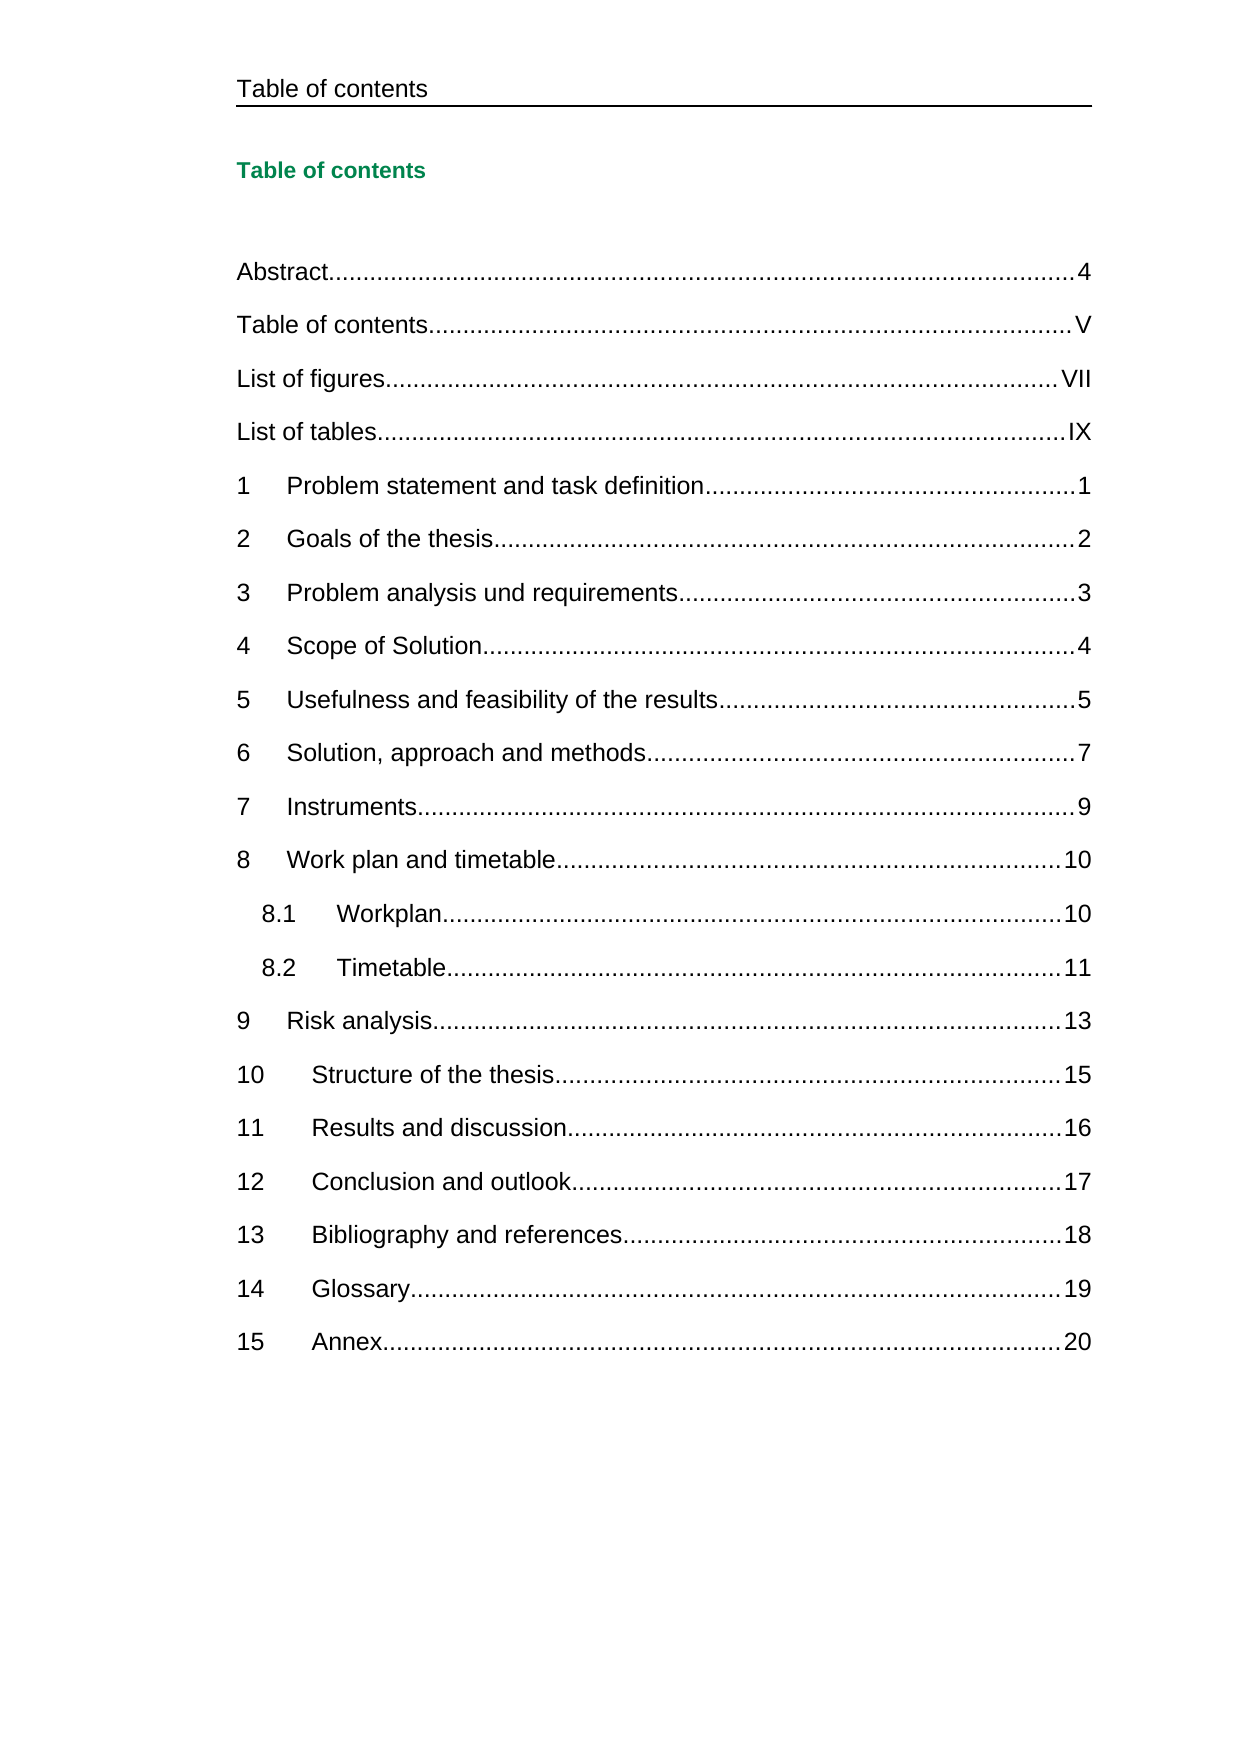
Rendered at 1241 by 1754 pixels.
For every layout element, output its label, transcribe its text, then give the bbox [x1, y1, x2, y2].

text 2 Goals of the thesis 2 [236, 524, 1092, 553]
text 14 Glossary 19 [236, 1274, 1092, 1303]
text 7 Instruments 9 [236, 792, 1092, 821]
text 5 Usefulness and feasibility of the results 5 [236, 685, 1092, 714]
text Table of contents V [236, 310, 1092, 339]
text List of figures VII [236, 364, 1092, 392]
text Abstract 4 [236, 257, 1092, 285]
text 8.2 Timetable 11 [261, 953, 1092, 981]
text 4 Scope of Solution 4 [236, 631, 1092, 660]
text 1 Problem statement and task definition 1 [236, 471, 1092, 499]
subtitle Table of contents [236, 157, 1092, 183]
text 13 Bibliography and references 18 [236, 1220, 1092, 1249]
text List of tables IX [236, 417, 1092, 446]
text 12 Conclusion and outlook 17 [236, 1167, 1092, 1196]
text 8 Work plan and timetable 10 [236, 846, 1092, 874]
text 10 Structure of the thesis 15 [236, 1060, 1092, 1088]
text 3 Problem analysis und requirements 3 [236, 578, 1092, 607]
text 15 Annex 20 [236, 1327, 1092, 1356]
text 8.1 Workplan 10 [261, 899, 1092, 928]
text 6 Solution, approach and methods 7 [236, 738, 1092, 767]
text 11 Results and discussion 16 [236, 1113, 1092, 1142]
text 9 Risk analysis 13 [236, 1006, 1092, 1035]
